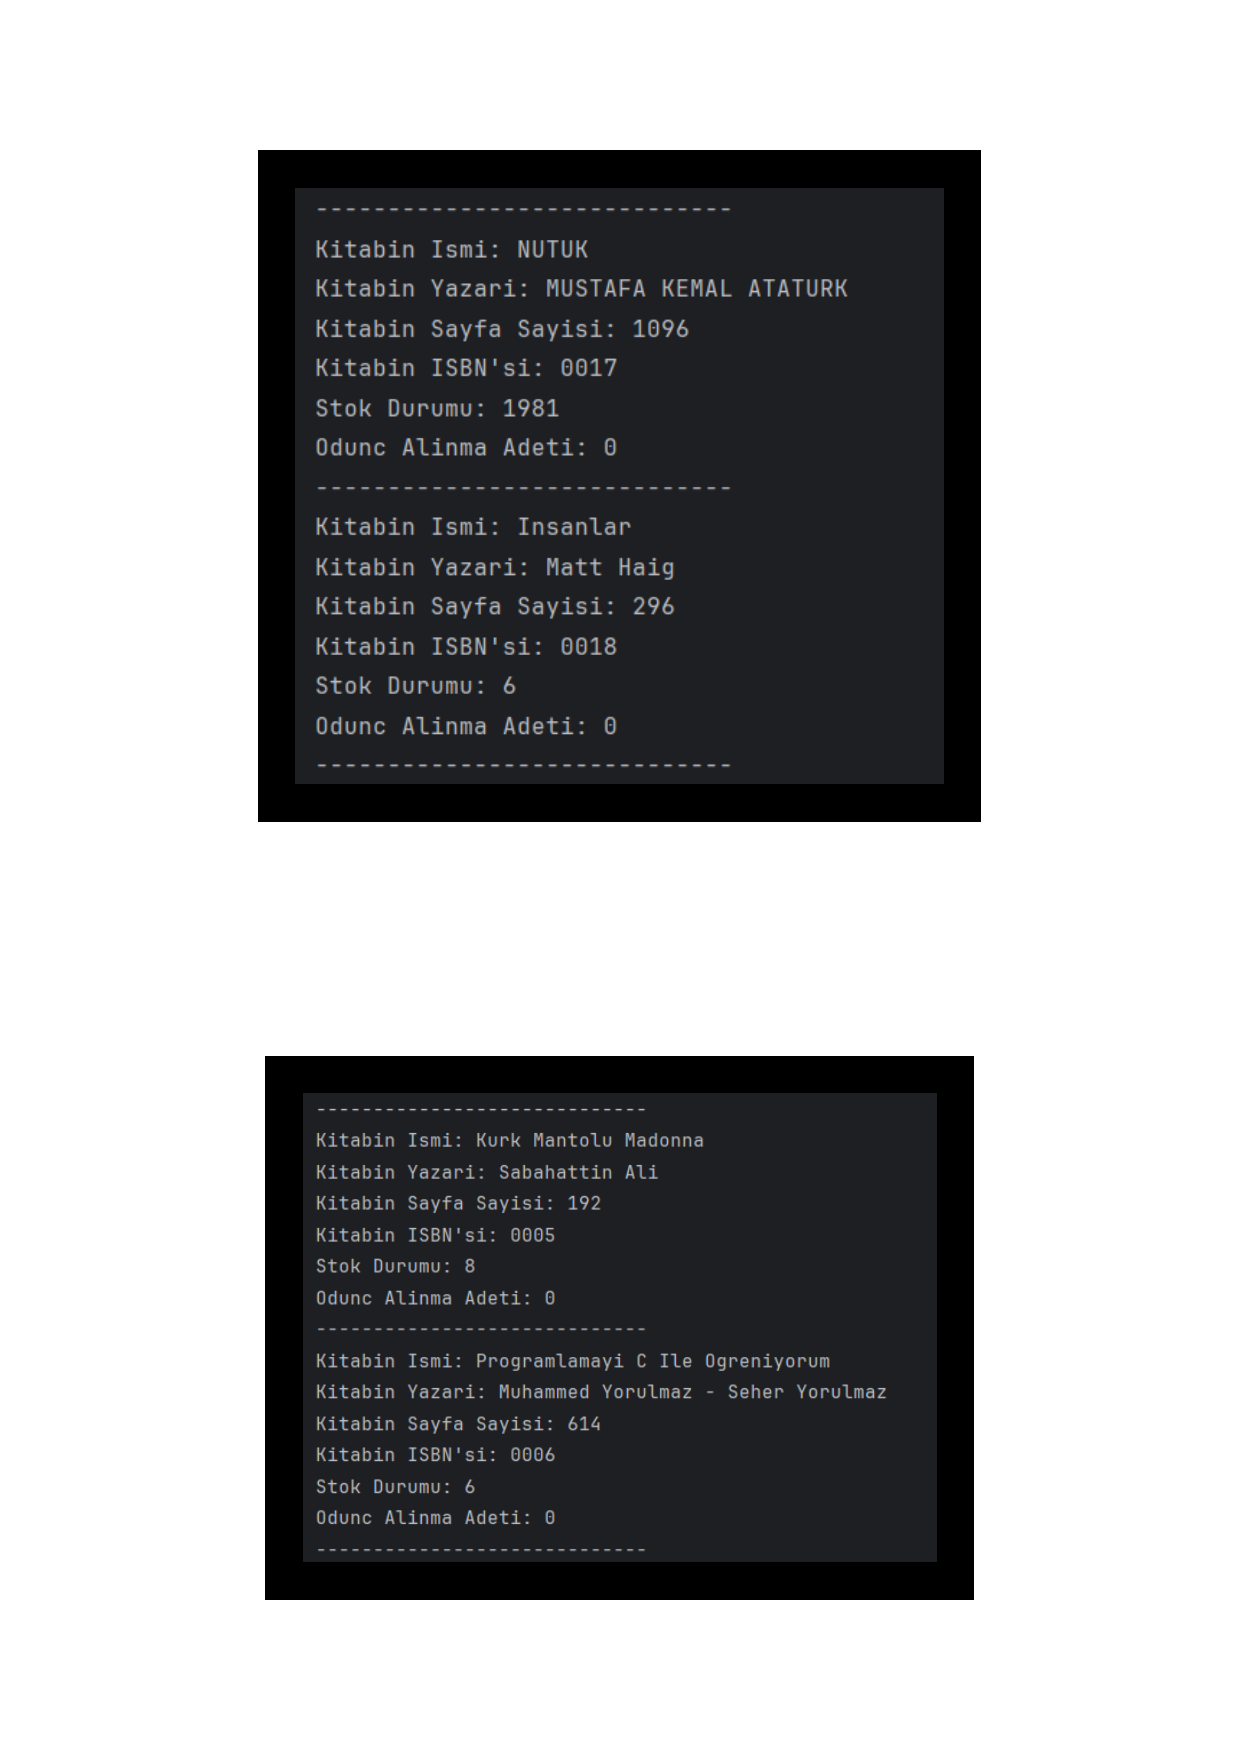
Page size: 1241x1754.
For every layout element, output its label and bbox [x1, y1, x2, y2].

picture [295, 188, 944, 784]
picture [303, 1093, 937, 1562]
